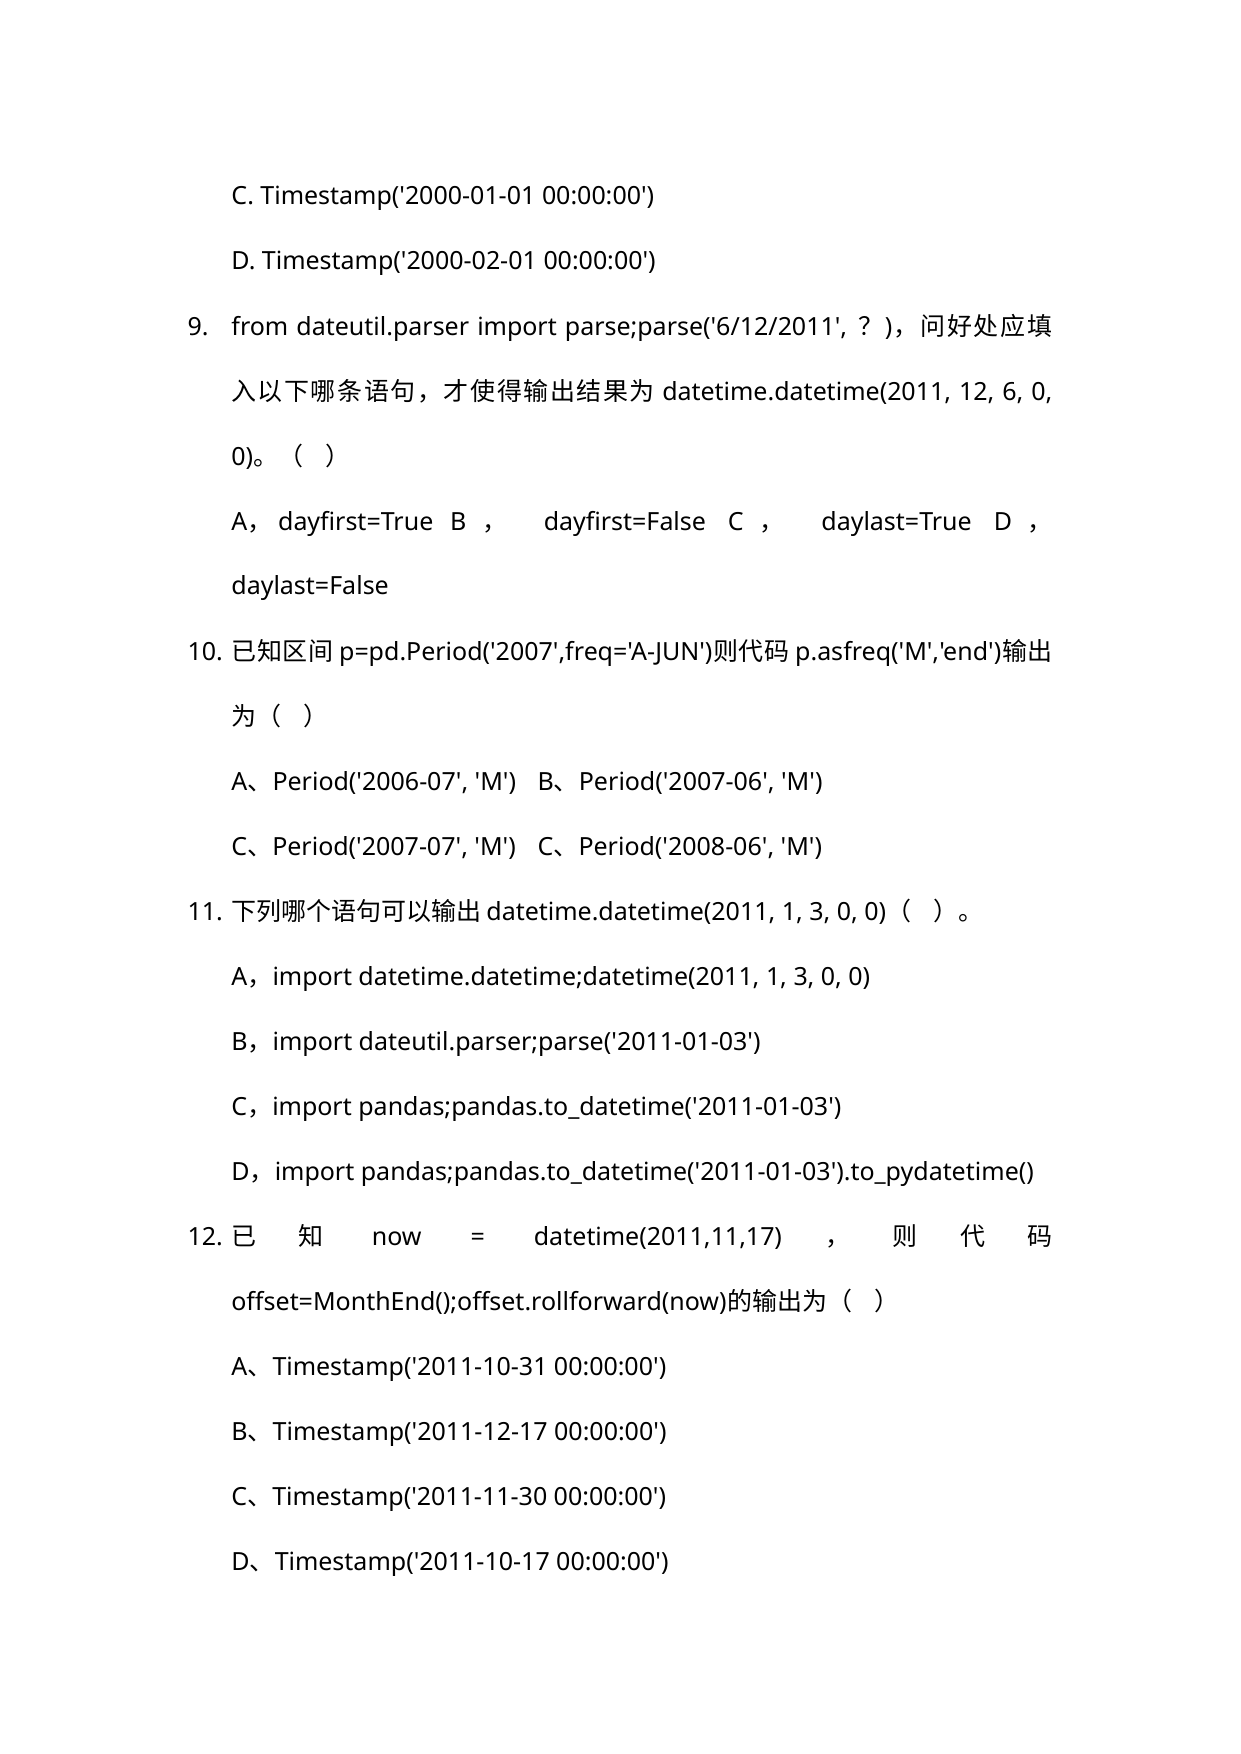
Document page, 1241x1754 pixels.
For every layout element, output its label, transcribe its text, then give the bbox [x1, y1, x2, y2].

list from dateutil.parser import parse;parse('6/12/2011', ？)，问好处应填入以下哪条语句，才使得输出结果为datetime.datetime(2011, 12, 6, 0, 0)。（ ） [187, 292, 1053, 487]
list 已知区间p=pd.Period('2007',freq='A-JUN')则代码p.asfreq('M','end')输出为（ ） [187, 617, 1053, 747]
list B，import dateutil.parser;parse('2011-01-03') [231, 1007, 1053, 1072]
text D、Timestamp('2011-10-17 00:00:00') [187, 1527, 1053, 1592]
list 下列哪个语句可以输出datetime.datetime(2011, 1, 3, 0, 0)（ ）。 [187, 877, 1053, 942]
text B、Timestamp('2011-12-17 00:00:00') [187, 1397, 1053, 1462]
text C、Timestamp('2011-11-30 00:00:00') [187, 1462, 1053, 1527]
list C，import pandas;pandas.to_datetime('2011-01-03') [231, 1072, 1053, 1137]
list D，import pandas;pandas.to_datetime('2011-01-03').to_pydatetime() [231, 1137, 1053, 1202]
text A、Timestamp('2011-10-31 00:00:00') [187, 1332, 1053, 1397]
list D. Timestamp('2000-02-01 00:00:00') [231, 227, 1053, 292]
list A，import datetime.datetime;datetime(2011, 1, 3, 0, 0) [231, 942, 1053, 1007]
list A、Period('2006-07', 'M') B、Period('2007-06', 'M') [231, 747, 1053, 812]
list 已知now = datetime(2011,11,17)，则代码offset=MonthEnd();offset.rollforward(now)的输出为（ ） [187, 1202, 1053, 1332]
list C、Period('2007-07', 'M') C、Period('2008-06', 'M') [231, 812, 1053, 877]
list C. Timestamp('2000-01-01 00:00:00') [231, 162, 1053, 227]
list A， dayfirst=True B， dayfirst=False C， daylast=True D， daylast=False [231, 487, 1053, 617]
